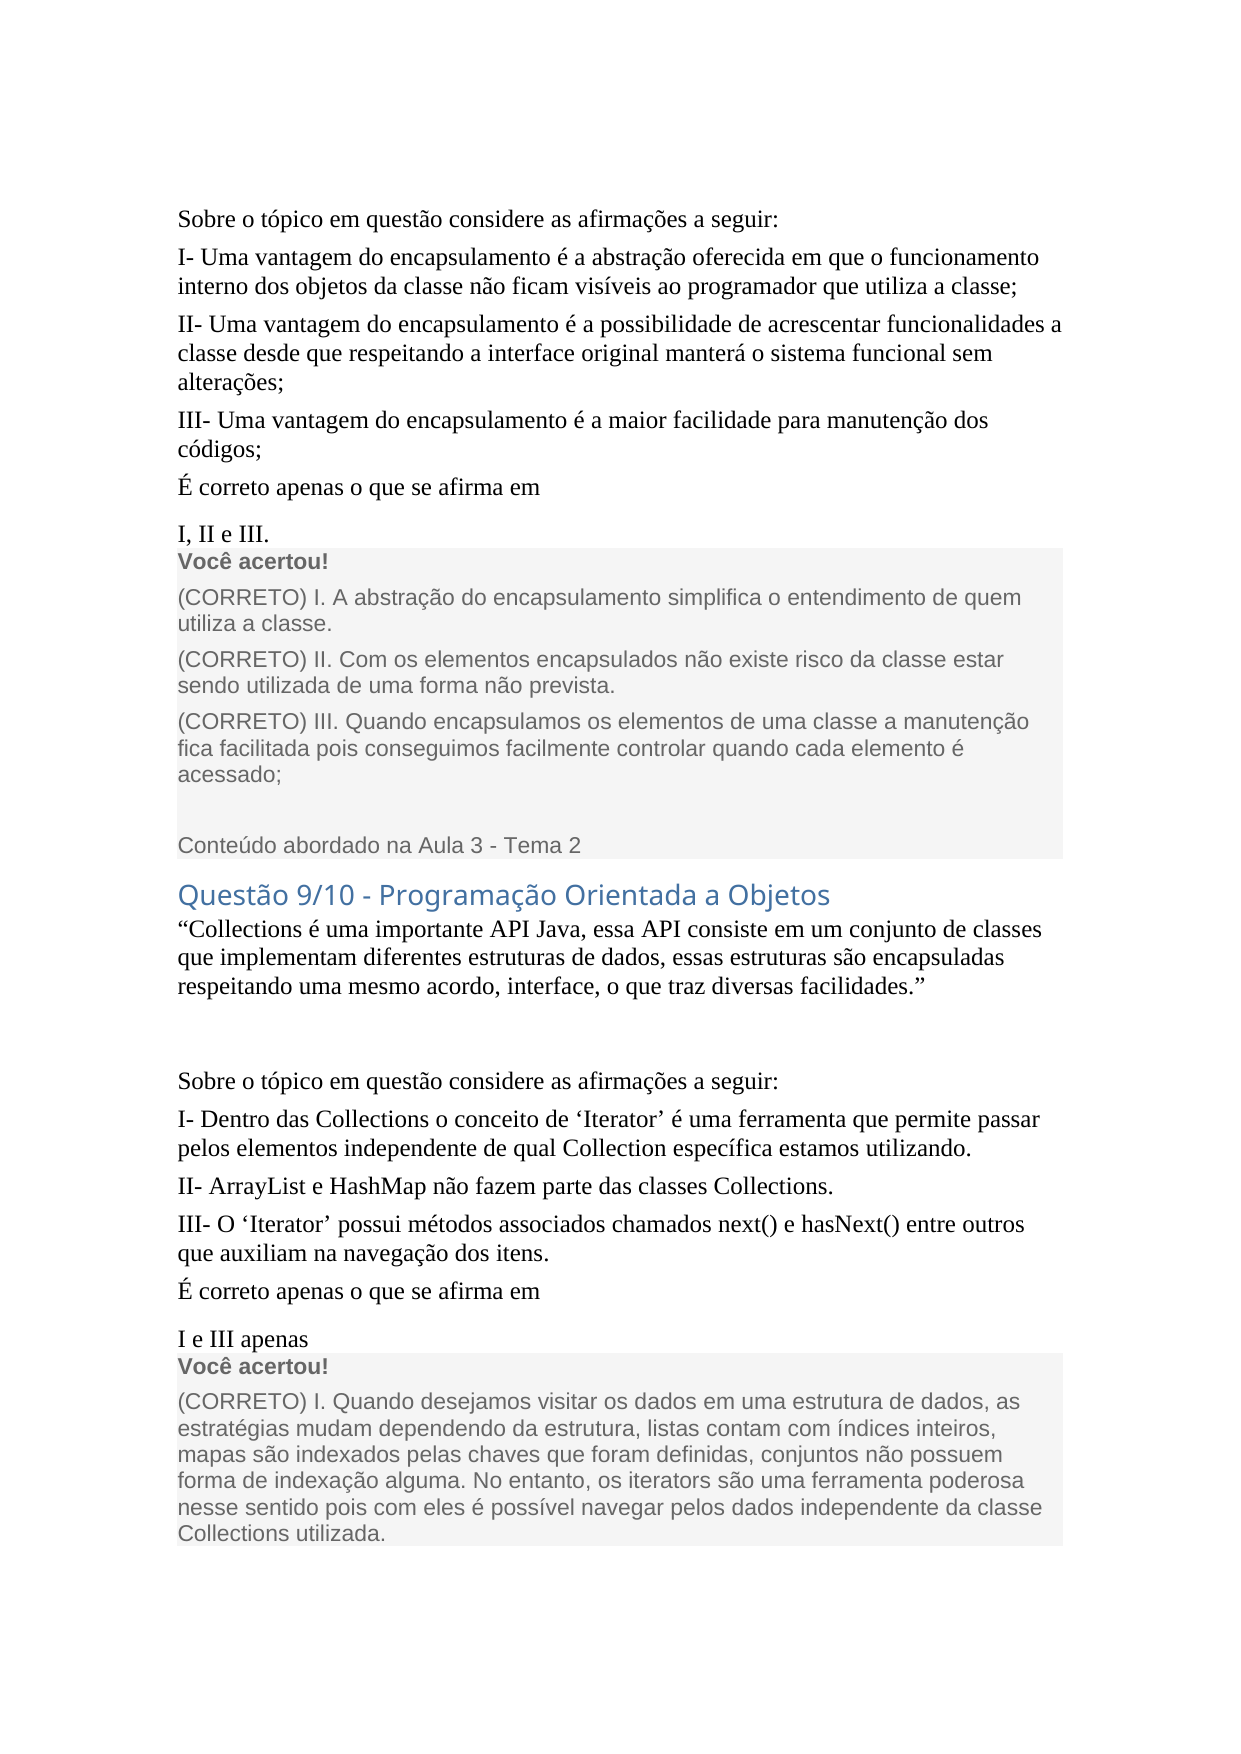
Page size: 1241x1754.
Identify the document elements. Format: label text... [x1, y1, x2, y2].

text II- Uma vantagem do encapsulamento é a possibilidade de acrescentar funcionalidades a classe desde que respeitando a interface original manterá o sistema funcional sem alterações; [177, 309, 1063, 396]
text É correto apenas o que se afirma em [177, 1276, 1063, 1305]
text II- ArrayList e HashMap não fazem parte das classes Collections. [177, 1171, 1063, 1200]
text (CORRETO) I. Quando desejamos visitar os dados em uma estrutura de dados, as estratégias mudam dependendo da estrutura, listas contam com índices inteiros, mapas são indexados pelas chaves que foram definidas, conjuntos não possuem forma de indexação alguma. No entanto, os iterators são uma ferramenta poderosa nesse sentido pois com eles é possível navegar pelos dados independente da classe Collections utilizada. [177, 1388, 1063, 1546]
text (CORRETO) I. A abstração do encapsulamento simplifica o entendimento de quem utiliza a classe. [177, 584, 1063, 637]
text Você acertou! [177, 1353, 1063, 1379]
text (CORRETO) III. Quando encapsulamos os elementos de uma classe a manutenção fica facilitada pois conseguimos facilmente controlar quando cada elemento é acessado; [177, 708, 1063, 787]
text I, II e III. [177, 519, 1063, 548]
text I- Dentro das Collections o conceito de ‘Iterator’ é uma ferramenta que permite passar pelos elementos independente de qual Collection específica estamos utilizando. [177, 1104, 1063, 1162]
text Conteúdo abordado na Aula 3 - Tema 2 [177, 832, 1063, 859]
text Você acertou! [177, 548, 1063, 575]
text “Collections é uma importante API Java, essa API consiste em um conjunto de classes que implementam diferentes estruturas de dados, essas estruturas são encapsuladas respeitando uma mesmo acordo, interface, o que traz diversas facilidades.” [177, 914, 1063, 1000]
text I e III apenas [177, 1324, 1063, 1353]
text (CORRETO) II. Com os elementos encapsulados não existe risco da classe estar sendo utilizada de uma forma não prevista. [177, 646, 1063, 699]
text É correto apenas o que se afirma em [177, 472, 1063, 501]
text Sobre o tópico em questão considere as afirmações a seguir: [177, 1066, 1063, 1095]
text III- Uma vantagem do encapsulamento é a maior facilidade para manutenção dos códigos; [177, 405, 1063, 462]
text Questão 9/10 - Programação Orientada a Objetos [177, 875, 1063, 914]
text Sobre o tópico em questão considere as afirmações a seguir: [177, 204, 1063, 233]
text III- O ‘Iterator’ possui métodos associados chamados next() e hasNext() entre outros que auxiliam na navegação dos itens. [177, 1209, 1063, 1267]
text I- Uma vantagem do encapsulamento é a abstração oferecida em que o funcionamento interno dos objetos da classe não ficam visíveis ao programador que utiliza a classe; [177, 242, 1063, 300]
